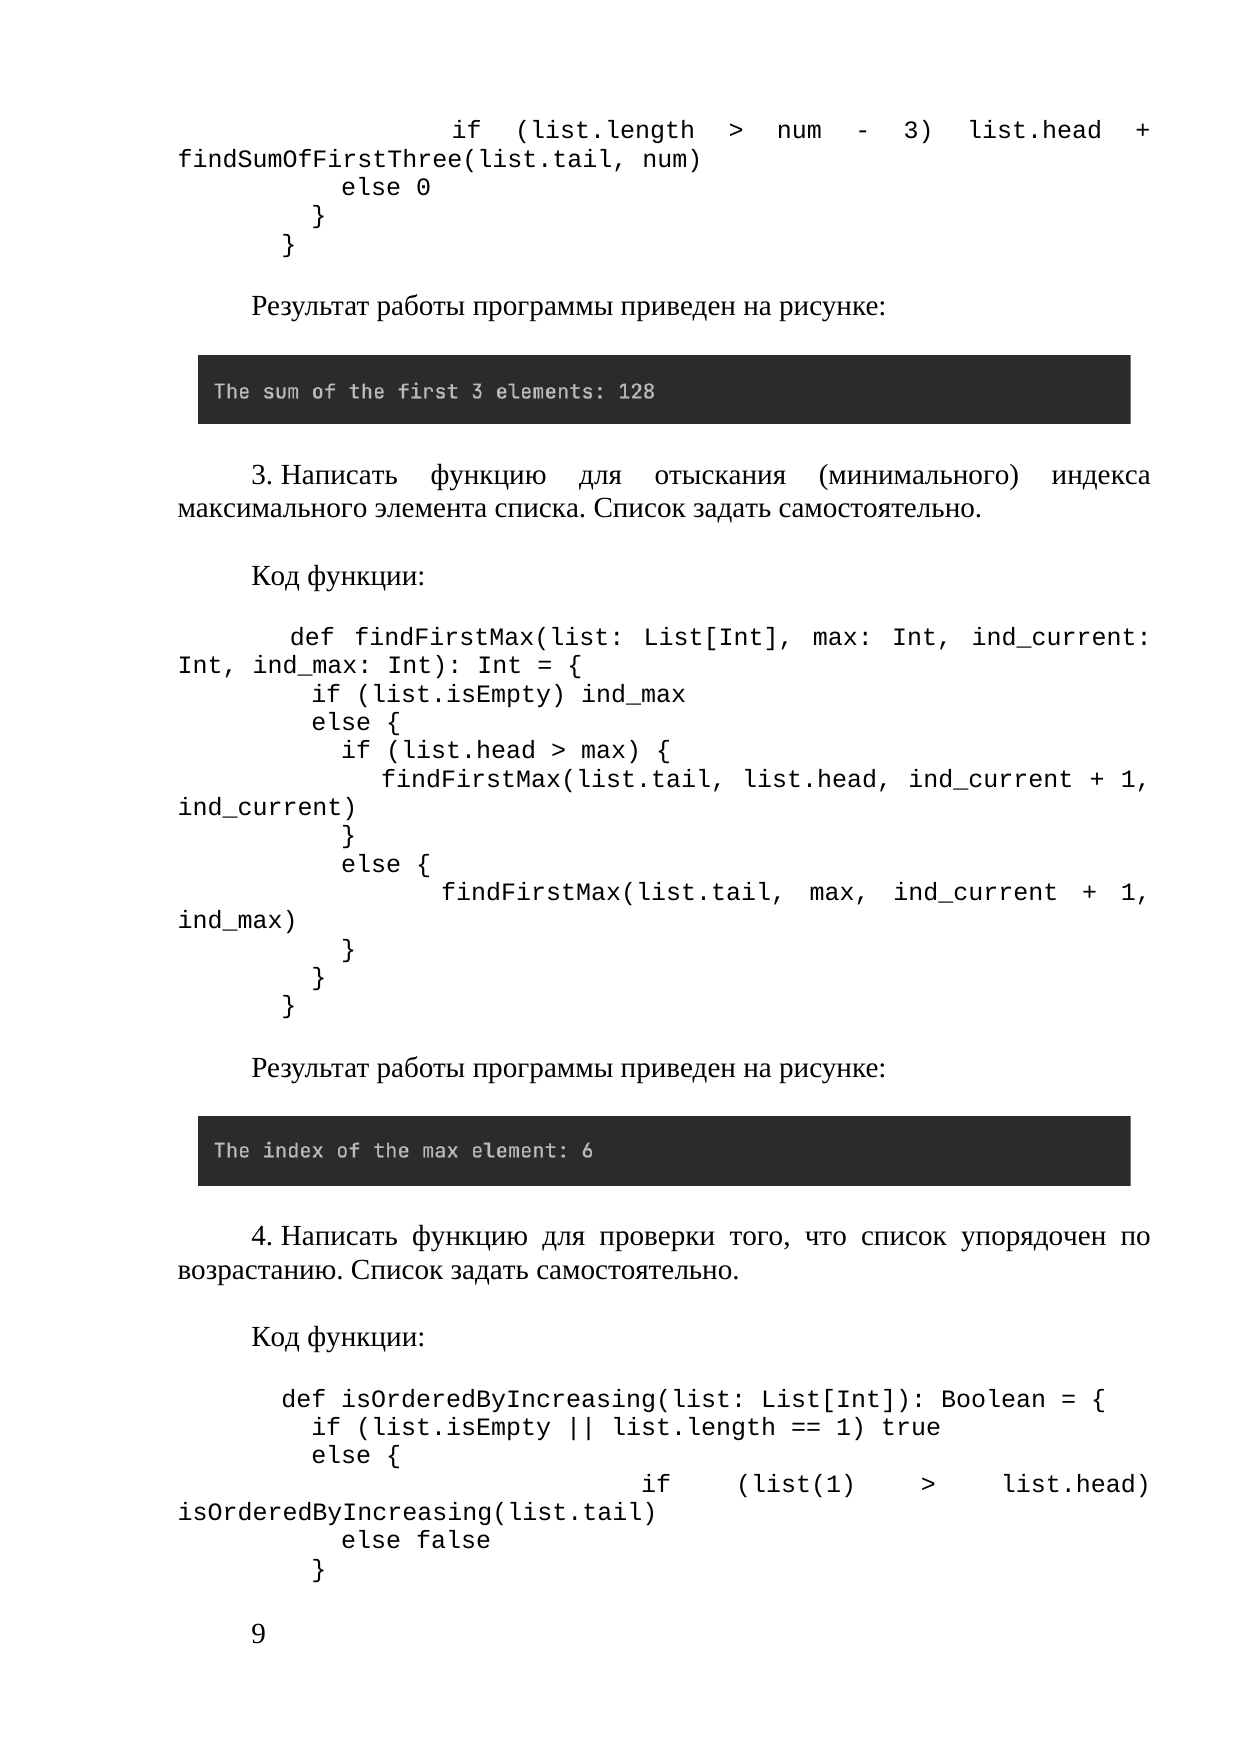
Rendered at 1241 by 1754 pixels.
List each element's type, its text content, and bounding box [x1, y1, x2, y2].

text if (list.head > max) { [177, 738, 1152, 766]
text def findFirstMax(list: List[Int], max: Int, ind_current: Int, ind_max: Int): Int = { [177, 625, 1152, 681]
text else { [177, 851, 1152, 880]
text else false [177, 1528, 1152, 1556]
text Результат работы программы приведен на рисунке: [177, 1050, 1152, 1083]
text findFirstMax(list.tail, list.head, ind_current + 1, ind_current) [177, 766, 1152, 823]
list Написать функцию для отыскания (минимального) индекса максимального элемента списка. Список задать самостоятельно. [177, 457, 1152, 524]
text } [177, 231, 1152, 260]
text else { [177, 1443, 1152, 1471]
text else { [177, 710, 1152, 738]
picture [198, 355, 1131, 424]
text } [177, 936, 1152, 965]
text findFirstMax(list.tail, max, ind_current + 1, ind_max) [177, 880, 1152, 936]
text } [177, 965, 1152, 993]
text } [177, 823, 1152, 851]
text if (list.isEmpty || list.length == 1) true [177, 1414, 1152, 1443]
text if (list.length > num - 3) list.head + findSumOfFirstThree(list.tail, num) [177, 118, 1152, 175]
text if (list(1) > list.head) isOrderedByIncreasing(list.tail) [177, 1471, 1152, 1528]
text else 0 [177, 175, 1152, 203]
text } [177, 203, 1152, 231]
picture [198, 1116, 1131, 1186]
text } [177, 1556, 1152, 1584]
list Написать функцию для проверки того, что список упорядочен по возрастанию. Список задать самостоятельно. [177, 1218, 1152, 1286]
text if (list.isEmpty) ind_max [177, 681, 1152, 710]
text } [177, 993, 1152, 1021]
text Результат работы программы приведен на рисунке: [177, 288, 1152, 322]
text def isOrderedByIncreasing(list: List[Int]): Boolean = { [177, 1386, 1152, 1414]
text Код функции: [177, 1319, 1152, 1353]
text Код функции: [177, 558, 1152, 591]
